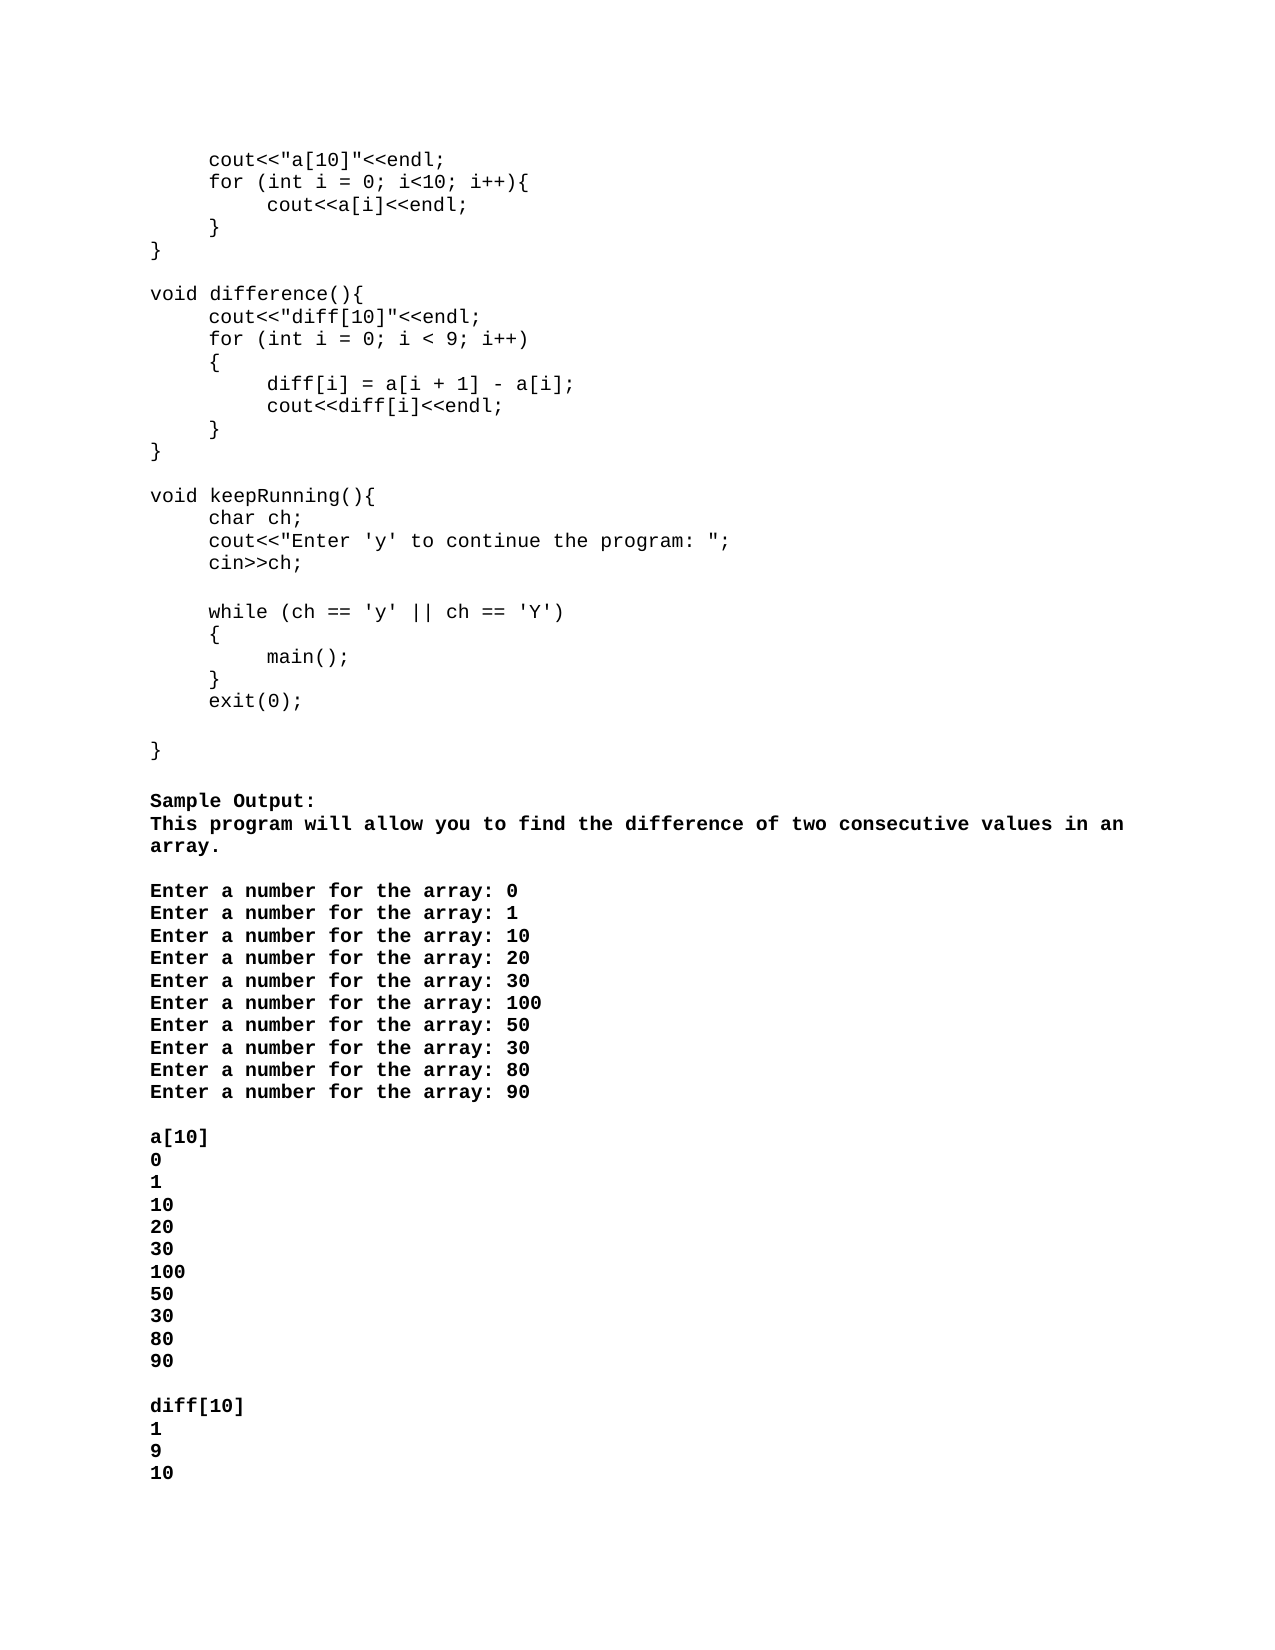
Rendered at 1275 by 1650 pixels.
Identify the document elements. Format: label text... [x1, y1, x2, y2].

text cout<<diff[i]<<endl; [150, 396, 1125, 419]
text { [150, 624, 1125, 647]
text Enter a number for the array: 0 [150, 881, 1125, 903]
text 90 [150, 1351, 1125, 1374]
text } [150, 740, 1125, 763]
text Sample Output: [150, 791, 1125, 814]
text 1 [150, 1418, 1125, 1441]
text 10 [150, 1463, 1125, 1486]
text cout<<"Enter 'y' to continue the program: "; [150, 531, 1125, 553]
text 50 [150, 1284, 1125, 1306]
text } [150, 239, 1125, 262]
text { [150, 352, 1125, 374]
text 80 [150, 1329, 1125, 1351]
text cin>>ch; [150, 553, 1125, 576]
text Enter a number for the array: 90 [150, 1082, 1125, 1105]
text 100 [150, 1262, 1125, 1284]
text main(); [150, 647, 1125, 669]
text } [150, 669, 1125, 691]
text Enter a number for the array: 50 [150, 1015, 1125, 1038]
text 30 [150, 1239, 1125, 1262]
text diff[i] = a[i + 1] - a[i]; [150, 374, 1125, 396]
text a[10] [150, 1127, 1125, 1150]
text 1 [150, 1172, 1125, 1194]
text Enter a number for the array: 30 [150, 971, 1125, 993]
text cout<<"diff[10]"<<endl; [150, 307, 1125, 329]
text Enter a number for the array: 10 [150, 926, 1125, 948]
text for (int i = 0; i < 9; i++) [150, 329, 1125, 352]
text Enter a number for the array: 1 [150, 903, 1125, 926]
text 9 [150, 1441, 1125, 1463]
text } [150, 217, 1125, 239]
text while (ch == 'y' || ch == 'Y') [150, 602, 1125, 624]
text void difference(){ [150, 284, 1125, 307]
text char ch; [150, 508, 1125, 531]
text 20 [150, 1217, 1125, 1239]
text diff[10] [150, 1396, 1125, 1418]
text Enter a number for the array: 80 [150, 1060, 1125, 1082]
text cout<<a[i]<<endl; [150, 195, 1125, 217]
text This program will allow you to find the difference of two consecutive values in an array. [150, 814, 1125, 858]
text for (int i = 0; i<10; i++){ [150, 172, 1125, 195]
text Enter a number for the array: 100 [150, 993, 1125, 1015]
text } [150, 441, 1125, 463]
text } [150, 419, 1125, 441]
text cout<<"a[10]"<<endl; [150, 150, 1125, 172]
text void keepRunning(){ [150, 486, 1125, 508]
text 10 [150, 1194, 1125, 1217]
text 0 [150, 1150, 1125, 1172]
text Enter a number for the array: 20 [150, 948, 1125, 971]
text Enter a number for the array: 30 [150, 1038, 1125, 1060]
text exit(0); [150, 691, 1125, 714]
text 30 [150, 1306, 1125, 1329]
